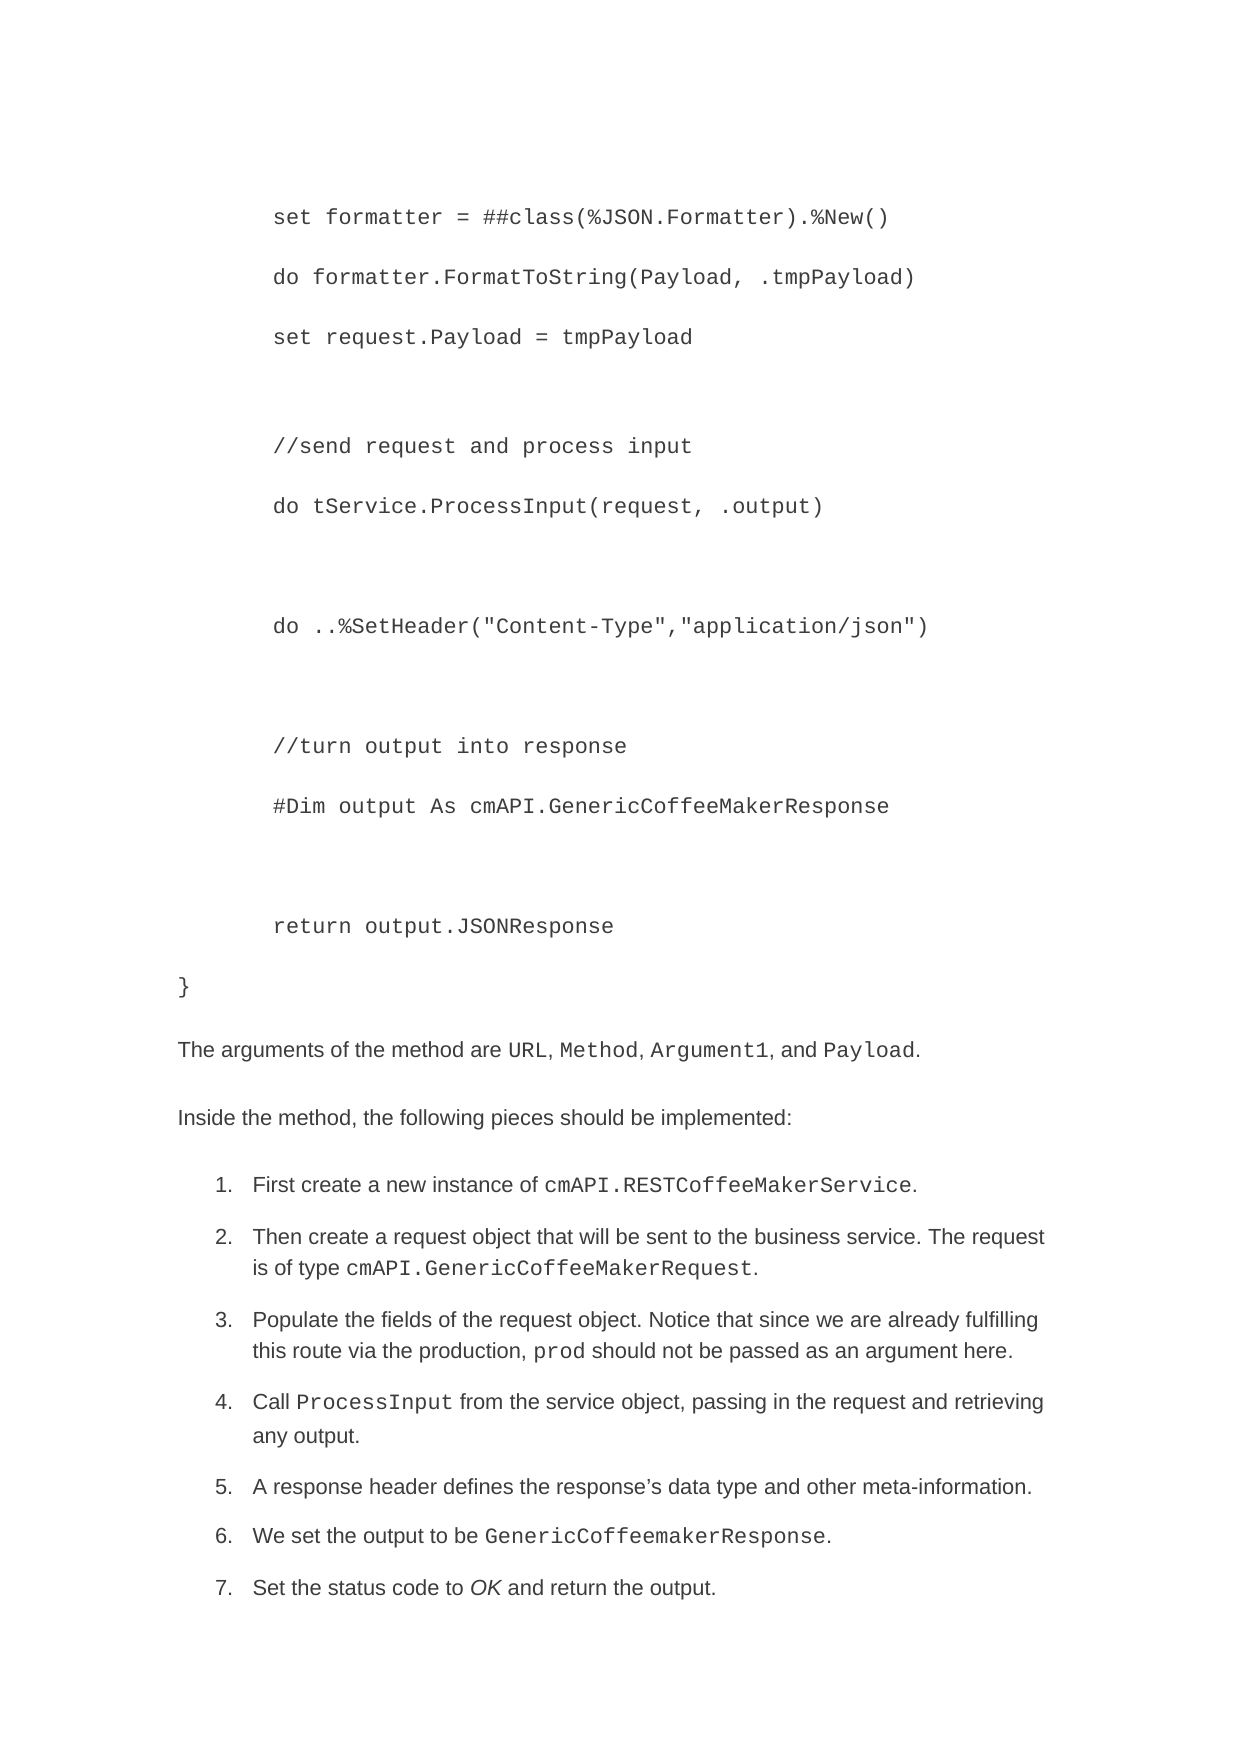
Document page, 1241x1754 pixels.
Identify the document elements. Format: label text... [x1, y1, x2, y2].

text return output.JSONResponse [177, 905, 1063, 940]
list Set the status code to OK and return the output. [215, 1567, 1063, 1600]
text The arguments of the method are URL, Method, Argument1, and Payload. [177, 1029, 1063, 1064]
text //turn output into response [177, 725, 1063, 760]
text } [177, 965, 1063, 1000]
text Inside the method, the following pieces should be implemented: [177, 1095, 1063, 1130]
list First create a new instance of cmAPI.RESTCoffeeMakerService. [215, 1166, 1063, 1198]
text //send request and process input [177, 425, 1063, 460]
text do ..%SetHeader("Content-Type","application/json") [177, 605, 1063, 640]
list Populate the fields of the request object. Notice that since we are already fulfilling this route via the production, prod should not be passed as an argument here. [215, 1299, 1063, 1365]
list Then create a request object that will be sent to the business service. The request is of type cmAPI.GenericCoffeeMakerRequest. [215, 1216, 1063, 1282]
text set formatter = ##class(%JSON.Formatter).%New() [177, 196, 1063, 231]
text do formatter.FormatToString(Payload, .tmpPayload) [177, 256, 1063, 291]
text do tService.ProcessInput(request, .output) [177, 485, 1063, 520]
text set request.Payload = tmpPayload [177, 316, 1063, 351]
list Call ProcessInput from the service object, passing in the request and retrieving any output. [215, 1383, 1063, 1448]
list A response header defines the response’s data type and other meta-information. [215, 1466, 1063, 1499]
list We set the output to be GenericCoffeemakerResponse. [215, 1517, 1063, 1549]
text #Dim output As cmAPI.GenericCoffeeMakerResponse [177, 785, 1063, 820]
